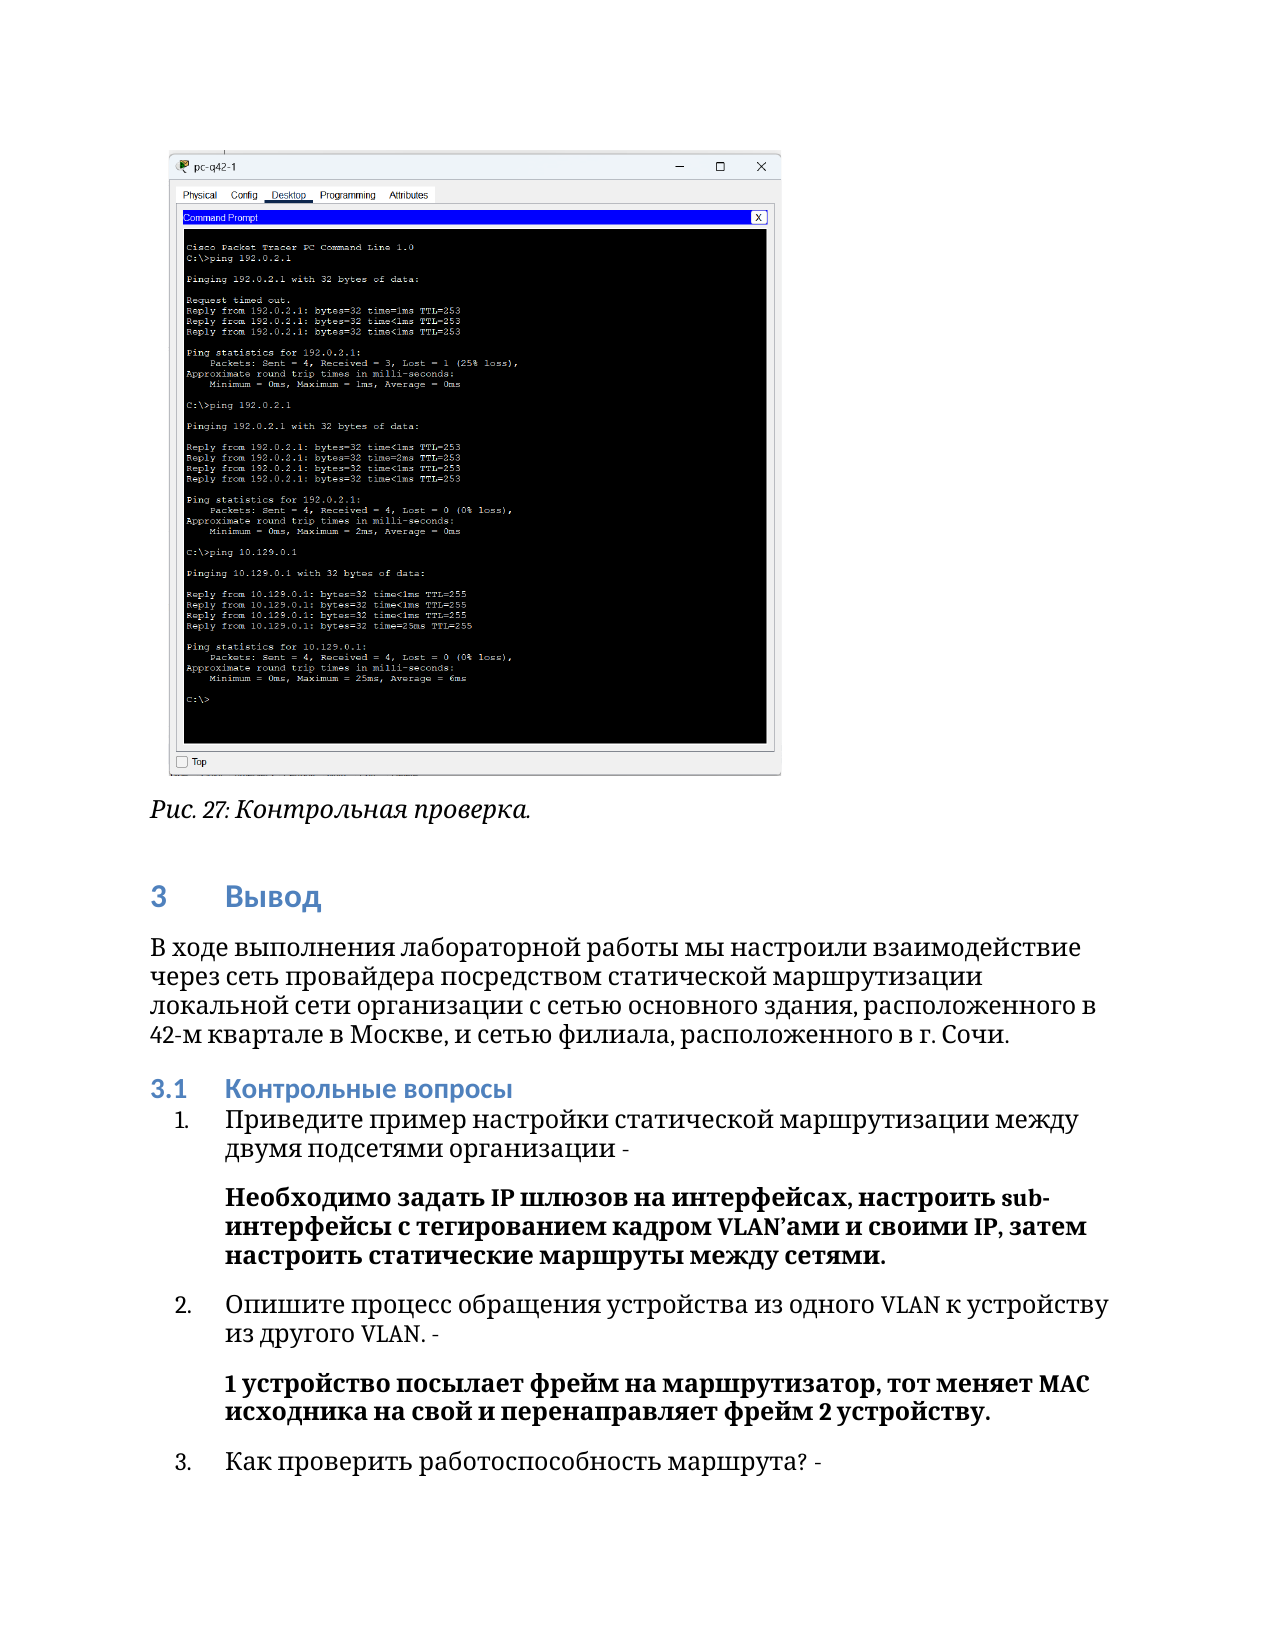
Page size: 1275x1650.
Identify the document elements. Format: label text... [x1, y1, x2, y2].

picture [168, 150, 782, 776]
list Приведите пример настройки статической маршрутизации между двумя подсетями организации - [175, 1106, 1125, 1163]
subtitle 3 Вывод [150, 875, 1125, 916]
list Необходимо задать IP шлюзов на интерфейсах, настроить sub-интерфейсы с тегированием кадром VLAN’ами и своими IP, затем настроить статические маршруты между сетями. [175, 1184, 1125, 1270]
text В ходе выполнения лабораторной работы мы настроили взаимодействие через сеть провайдера посредством статической маршрутизации локальной сети организации с сетью основного здания, расположенного в 42-м квартале в Москве, и сетью филиала, расположенного в г. Сочи. [150, 934, 1125, 1049]
list 1 устройство посылает фрейм на маршрутизатор, тот меняет MAC исходника на свой и перенаправляет фрейм 2 устройству. [175, 1369, 1125, 1427]
list Как проверить работоспособность маршрута? - [175, 1448, 1125, 1477]
text Рис. 27: Контрольная проверка. [150, 796, 1125, 825]
list Опишите процесс обращения устройства из одного VLAN к устройству из другого VLAN. - [175, 1291, 1125, 1349]
subtitle 3.1 Контрольные вопросы [150, 1070, 1125, 1106]
